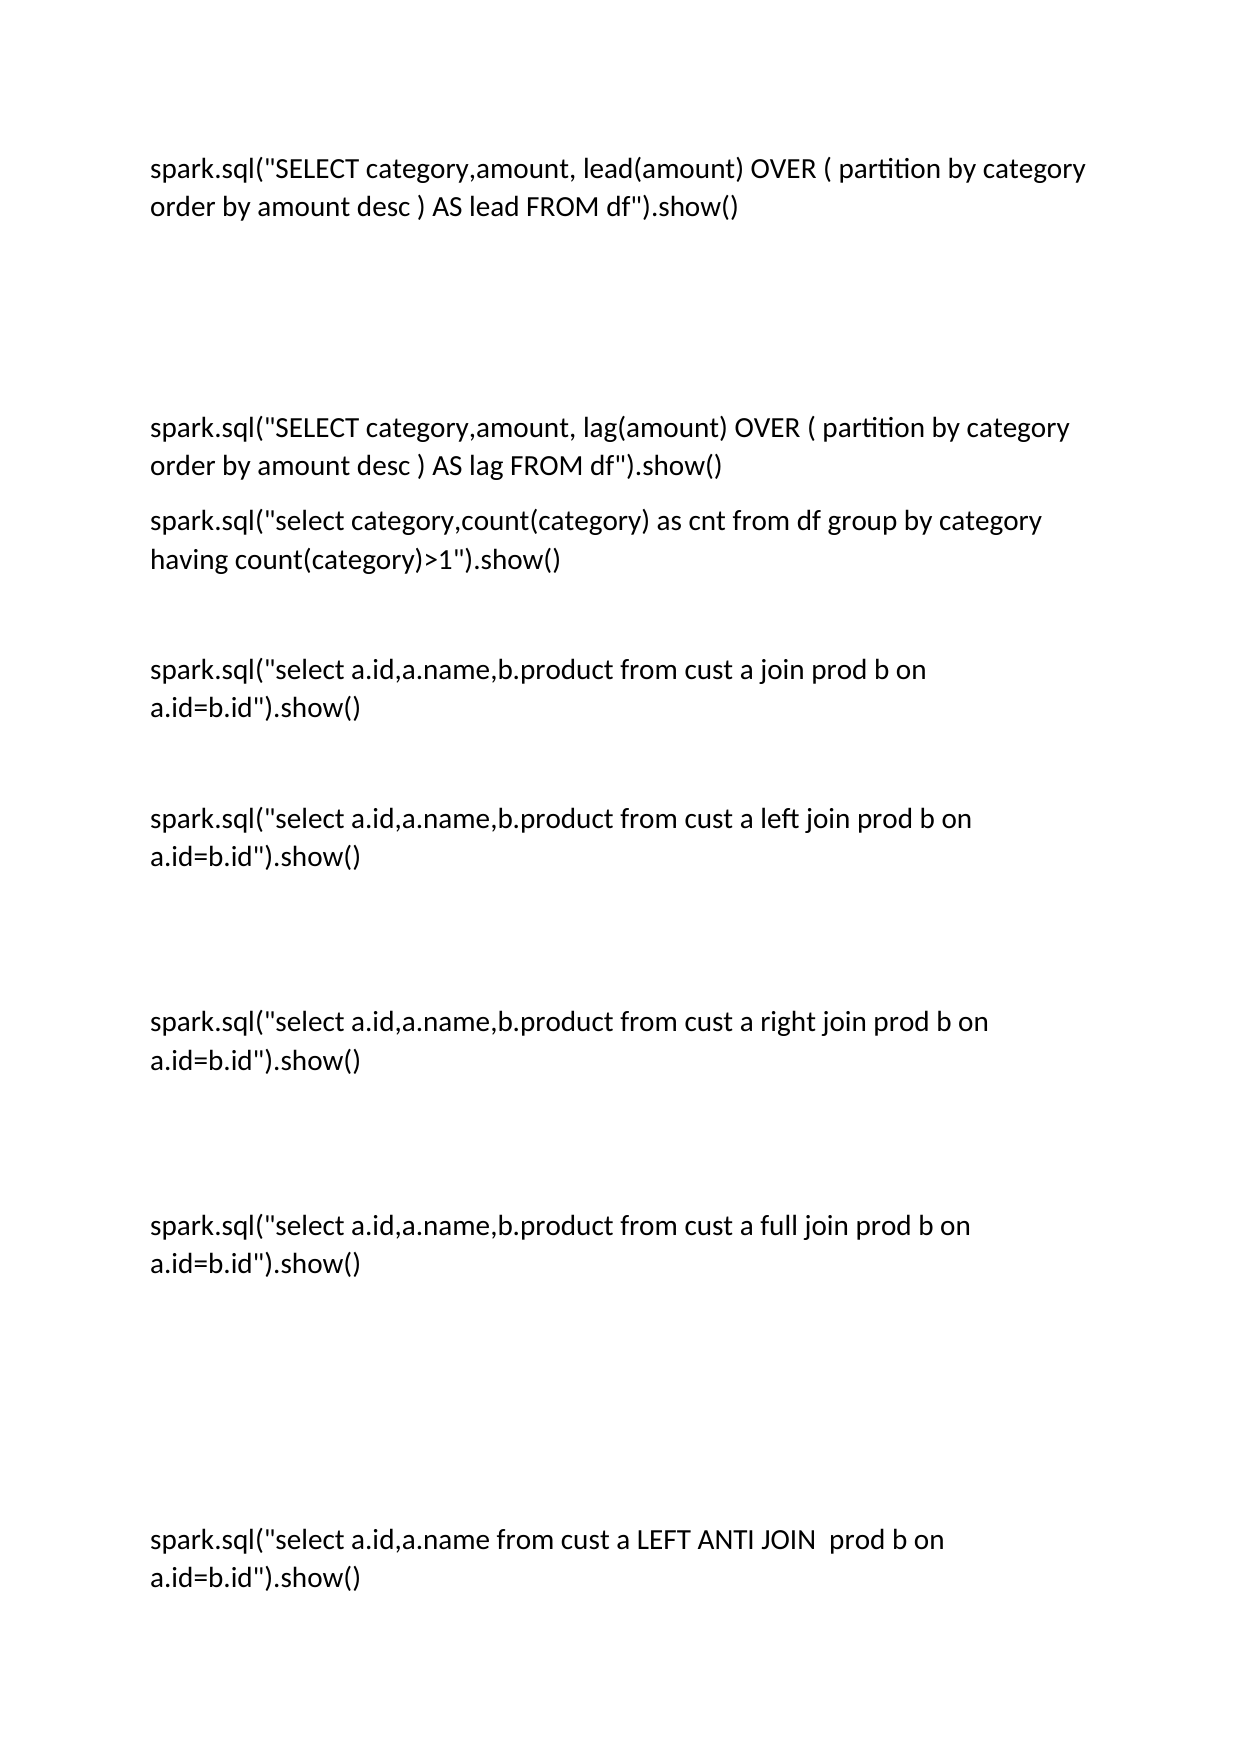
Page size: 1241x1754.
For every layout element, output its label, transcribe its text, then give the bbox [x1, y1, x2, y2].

text spark.sql("select a.id,a.name from cust a LEFT ANTI JOIN prod b on a.id=b.id").show() [150, 1521, 1090, 1595]
text spark.sql("SELECT category,amount, lag(amount) OVER ( partition by category order by amount desc ) AS lag FROM df").show() [150, 409, 1090, 483]
text spark.sql("select category,count(category) as cnt from df group by category having count(category)>1").show() [150, 502, 1090, 576]
text spark.sql("select a.id,a.name,b.product from cust a full join prod b on a.id=b.id").show() [150, 1207, 1090, 1281]
text spark.sql("SELECT category,amount, lead(amount) OVER ( partition by category order by amount desc ) AS lead FROM df").show() [150, 150, 1090, 224]
text spark.sql("select a.id,a.name,b.product from cust a right join prod b on a.id=b.id").show() [150, 1003, 1090, 1077]
text spark.sql("select a.id,a.name,b.product from cust a left join prod b on a.id=b.id").show() [150, 800, 1090, 874]
text spark.sql("select a.id,a.name,b.product from cust a join prod b on a.id=b.id").show() [150, 651, 1090, 725]
